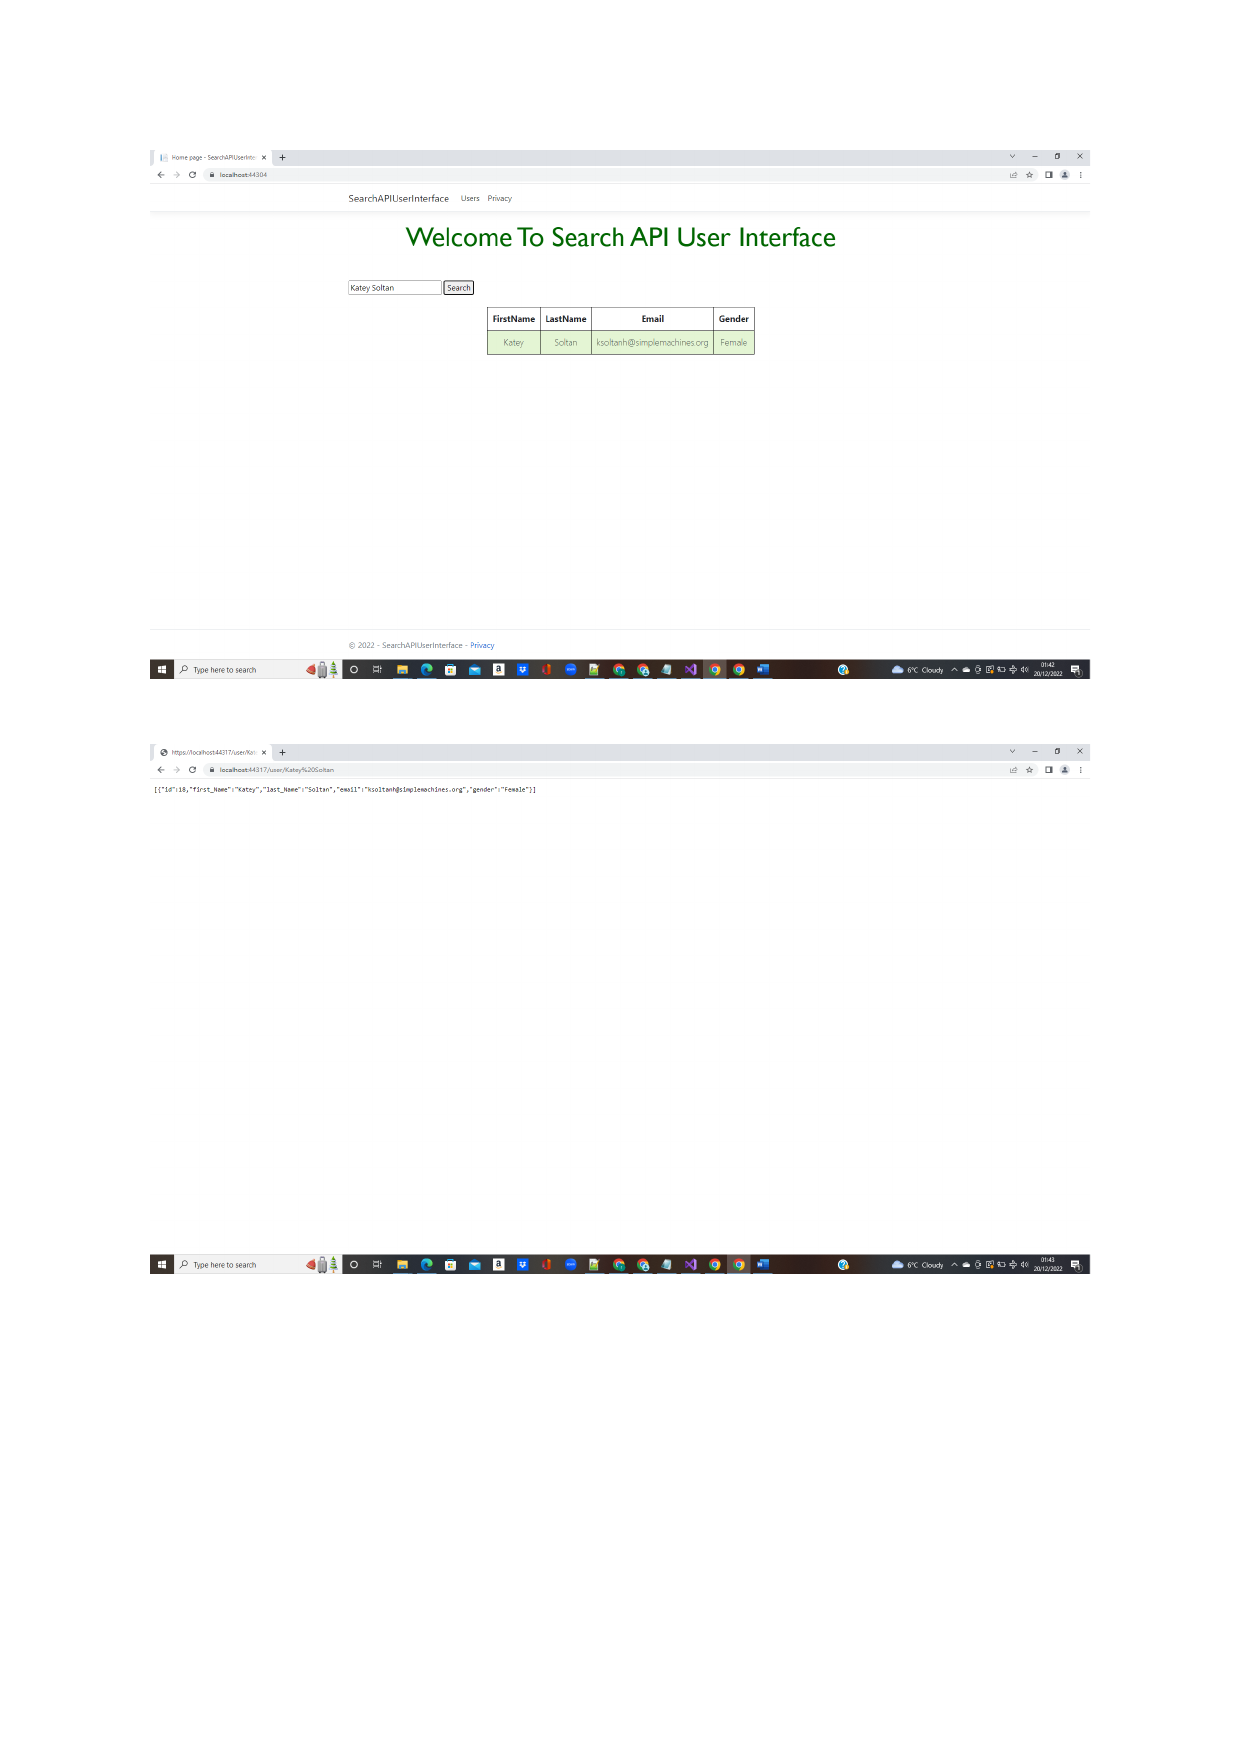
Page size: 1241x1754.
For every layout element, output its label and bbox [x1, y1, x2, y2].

picture [150, 150, 1091, 679]
picture [150, 744, 1091, 1274]
